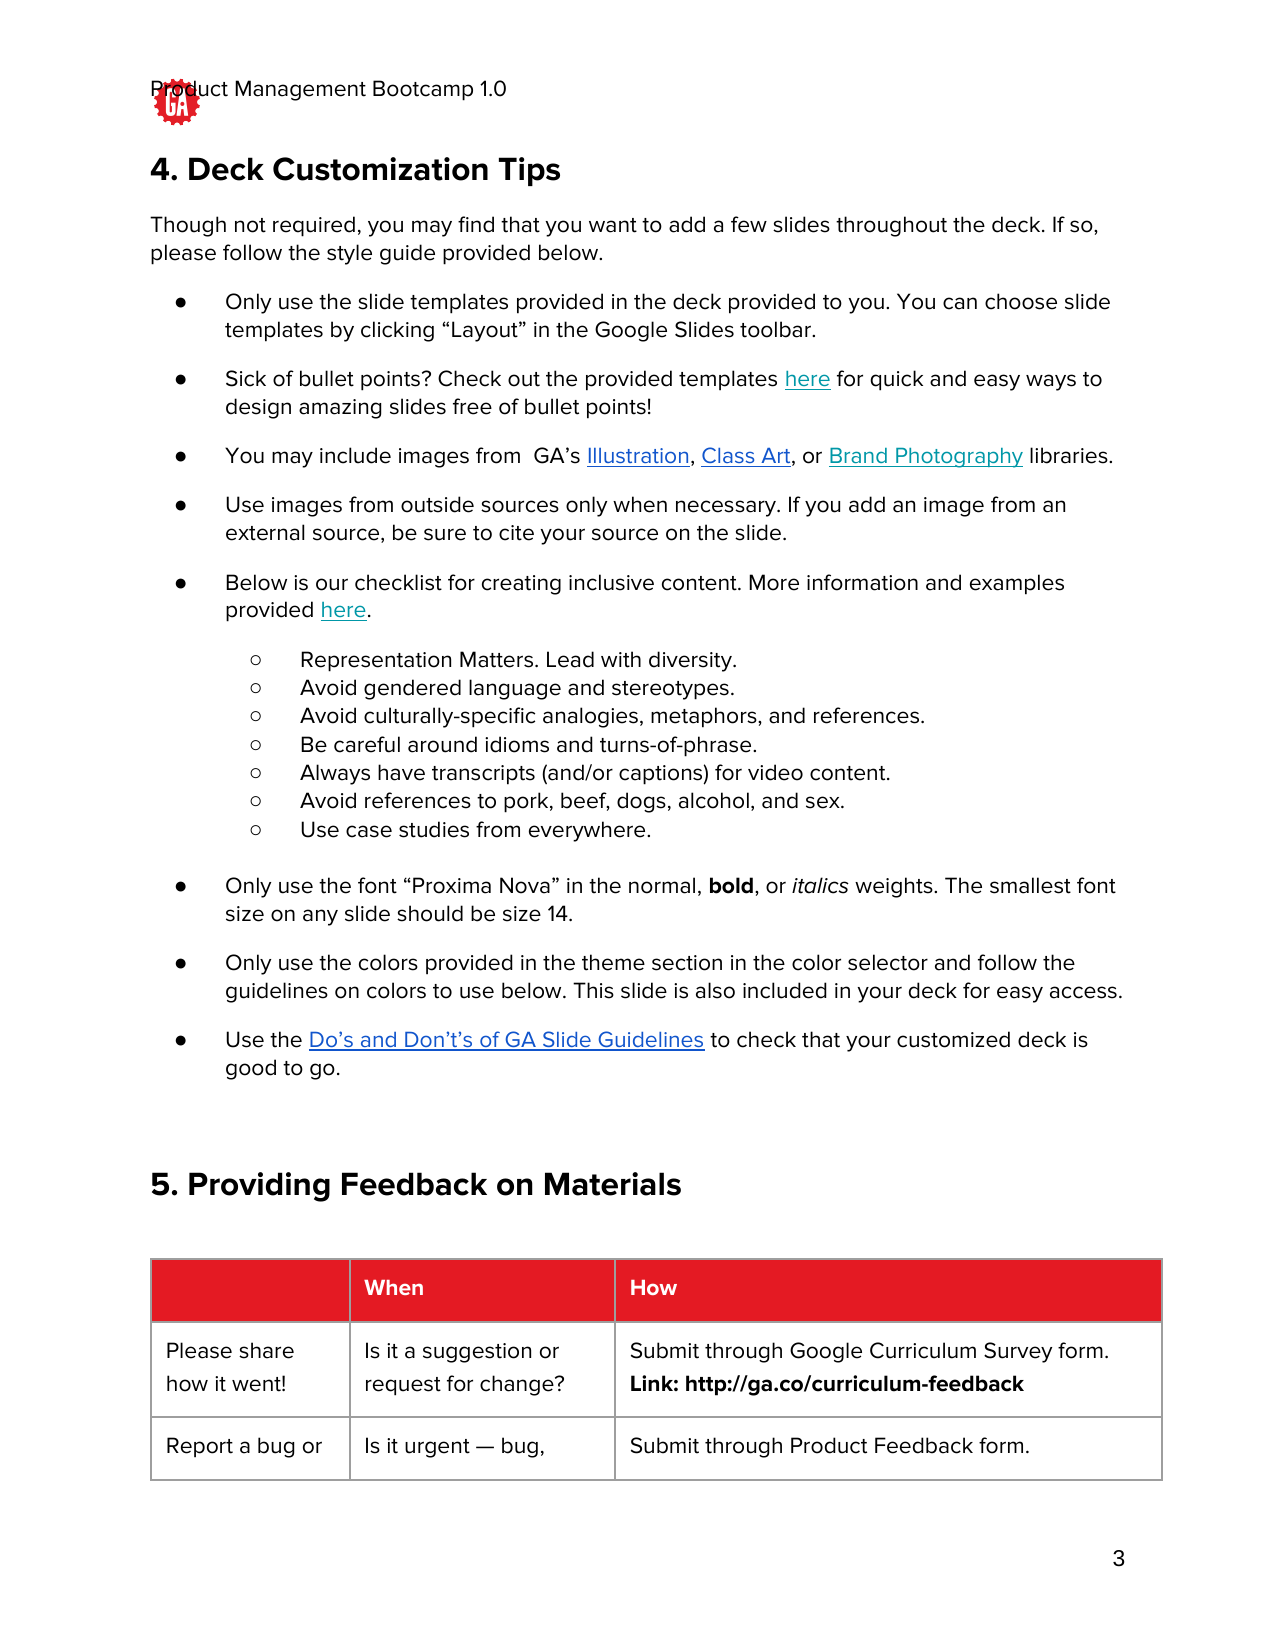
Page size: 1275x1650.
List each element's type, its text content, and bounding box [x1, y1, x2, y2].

table_cell Is it a suggestion or request for change? [351, 1323, 614, 1416]
list Avoid gendered language and stereotypes. [262, 674, 1125, 702]
list Only use the font “Proxima Nova” in the normal, bold, or italics weights. The smallest font size on any slide should be size 14. [187, 872, 1125, 928]
table_header [152, 1260, 349, 1321]
picture [154, 82, 161, 88]
list Be careful around idioms and turns-of-phrase. [262, 731, 1125, 759]
list Only use the colors provided in the theme section in the color selector and follow the guidelines on colors to use below. This slide is also included in your deck for easy access. [187, 949, 1125, 1005]
list Sick of bullet points? Check out the provided templates here for quick and easy ways to design amazing slides free of bullet points! [187, 365, 1125, 421]
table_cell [616, 1418, 1161, 1479]
table_cell Please share how it went! [152, 1323, 349, 1416]
text Though not required, you may find that you want to add a few slides throughout the deck. If so, please follow the style guide provided below. [150, 211, 1125, 267]
list Below is our checklist for creating inclusive content. More information and examples provided here. [187, 568, 1125, 625]
table_cell Submit through Google Curriculum Survey form. Link: http://ga.co/curriculum-feedback [616, 1323, 1161, 1416]
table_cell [351, 1418, 614, 1479]
list Only use the slide templates provided in the deck provided to you. You can choose slide templates by clicking “Layout” in the Google Slides toolbar. [187, 288, 1125, 344]
list Avoid culturally-specific analogies, metaphors, and references. [262, 702, 1125, 731]
list Representation Matters. Lead with diversity. [262, 646, 1125, 674]
subtitle 4. Deck Customization Tips [150, 150, 1125, 191]
picture [153, 78, 201, 126]
list Use images from outside sources only when necessary. If you add an image from an external source, be sure to cite your source on the slide. [187, 491, 1125, 548]
list You may include images from GA’s Illustration, Class Art, or Brand Photography libraries. [187, 442, 1125, 471]
list Always have transcripts (and/or captions) for video content. [262, 759, 1125, 787]
subtitle 5. Providing Feedback on Materials [150, 1164, 1125, 1205]
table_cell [152, 1418, 349, 1479]
table_header When [351, 1260, 614, 1321]
list Avoid references to pork, beef, dogs, alcohol, and sex. [262, 787, 1125, 816]
list Use the Do’s and Don’t’s of GA Slide Guidelines to check that your customized deck is good to go. [187, 1026, 1125, 1082]
list Use case studies from everywhere. [262, 816, 1125, 844]
table_header How [616, 1260, 1161, 1321]
